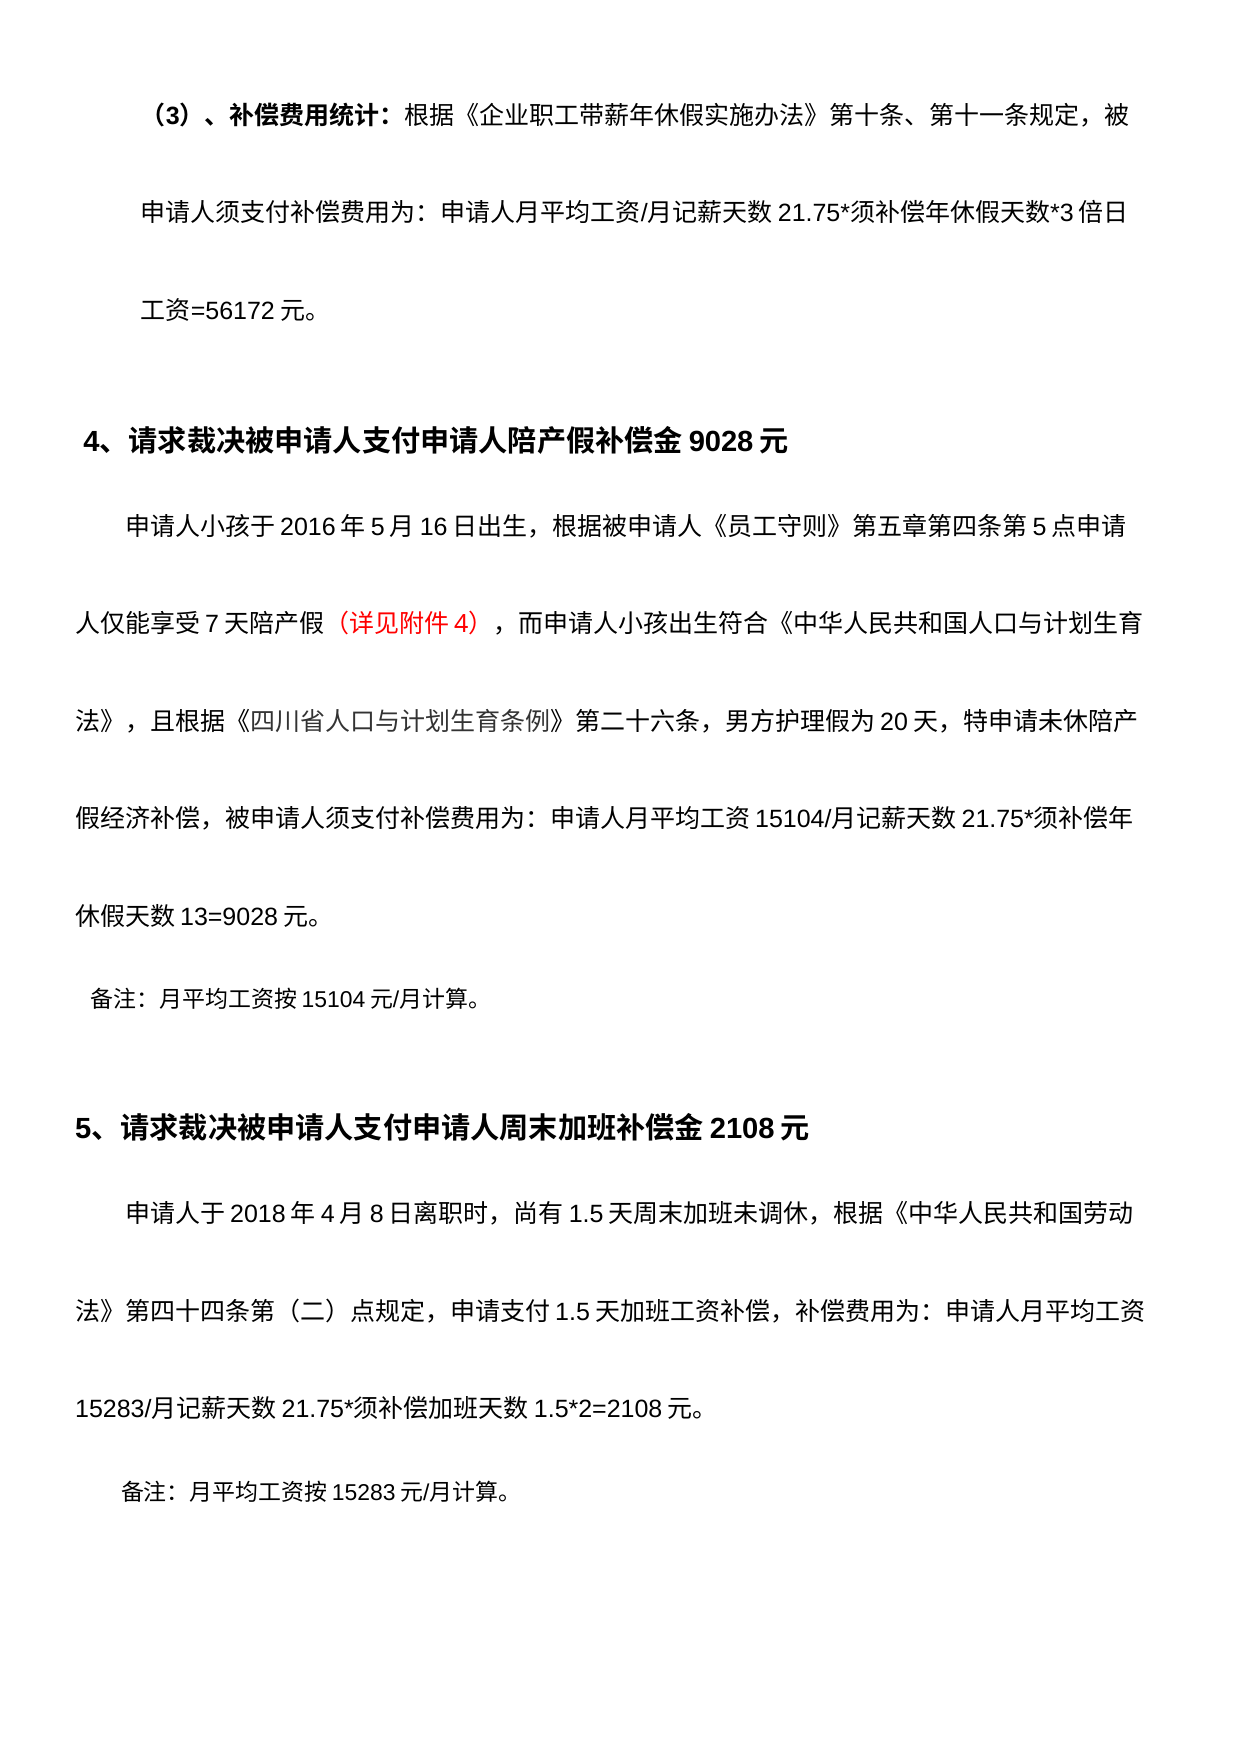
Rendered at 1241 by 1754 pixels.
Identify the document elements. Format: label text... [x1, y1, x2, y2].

text 4、请求裁决被申请人支付申请人陪产假补偿金9028元 [75, 406, 1149, 471]
text 备注：月平均工资按15104元/月计算。 [91, 965, 1149, 1030]
text （3）、补偿费用统计：根据《企业职工带薪年休假实施办法》第十条、第十一条规定，被申请人须支付补偿费用为：申请人月平均工资/月记薪天数21.75*须补偿年休假天数*3倍日工资=56172元。 [141, 81, 1149, 341]
text 申请人于2018年4月8日离职时，尚有1.5天周末加班未调休，根据《中华人民共和国劳动法》第四十四条第（二）点规定，申请支付1.5天加班工资补偿，补偿费用为：申请人月平均工资15283/月记薪天数21.75*须补偿加班天数1.5*2=2108元。 [75, 1179, 1149, 1439]
text 备注：月平均工资按15283元/月计算。 [75, 1458, 1149, 1523]
text 5、请求裁决被申请人支付申请人周末加班补偿金2108元 [75, 1093, 1149, 1158]
